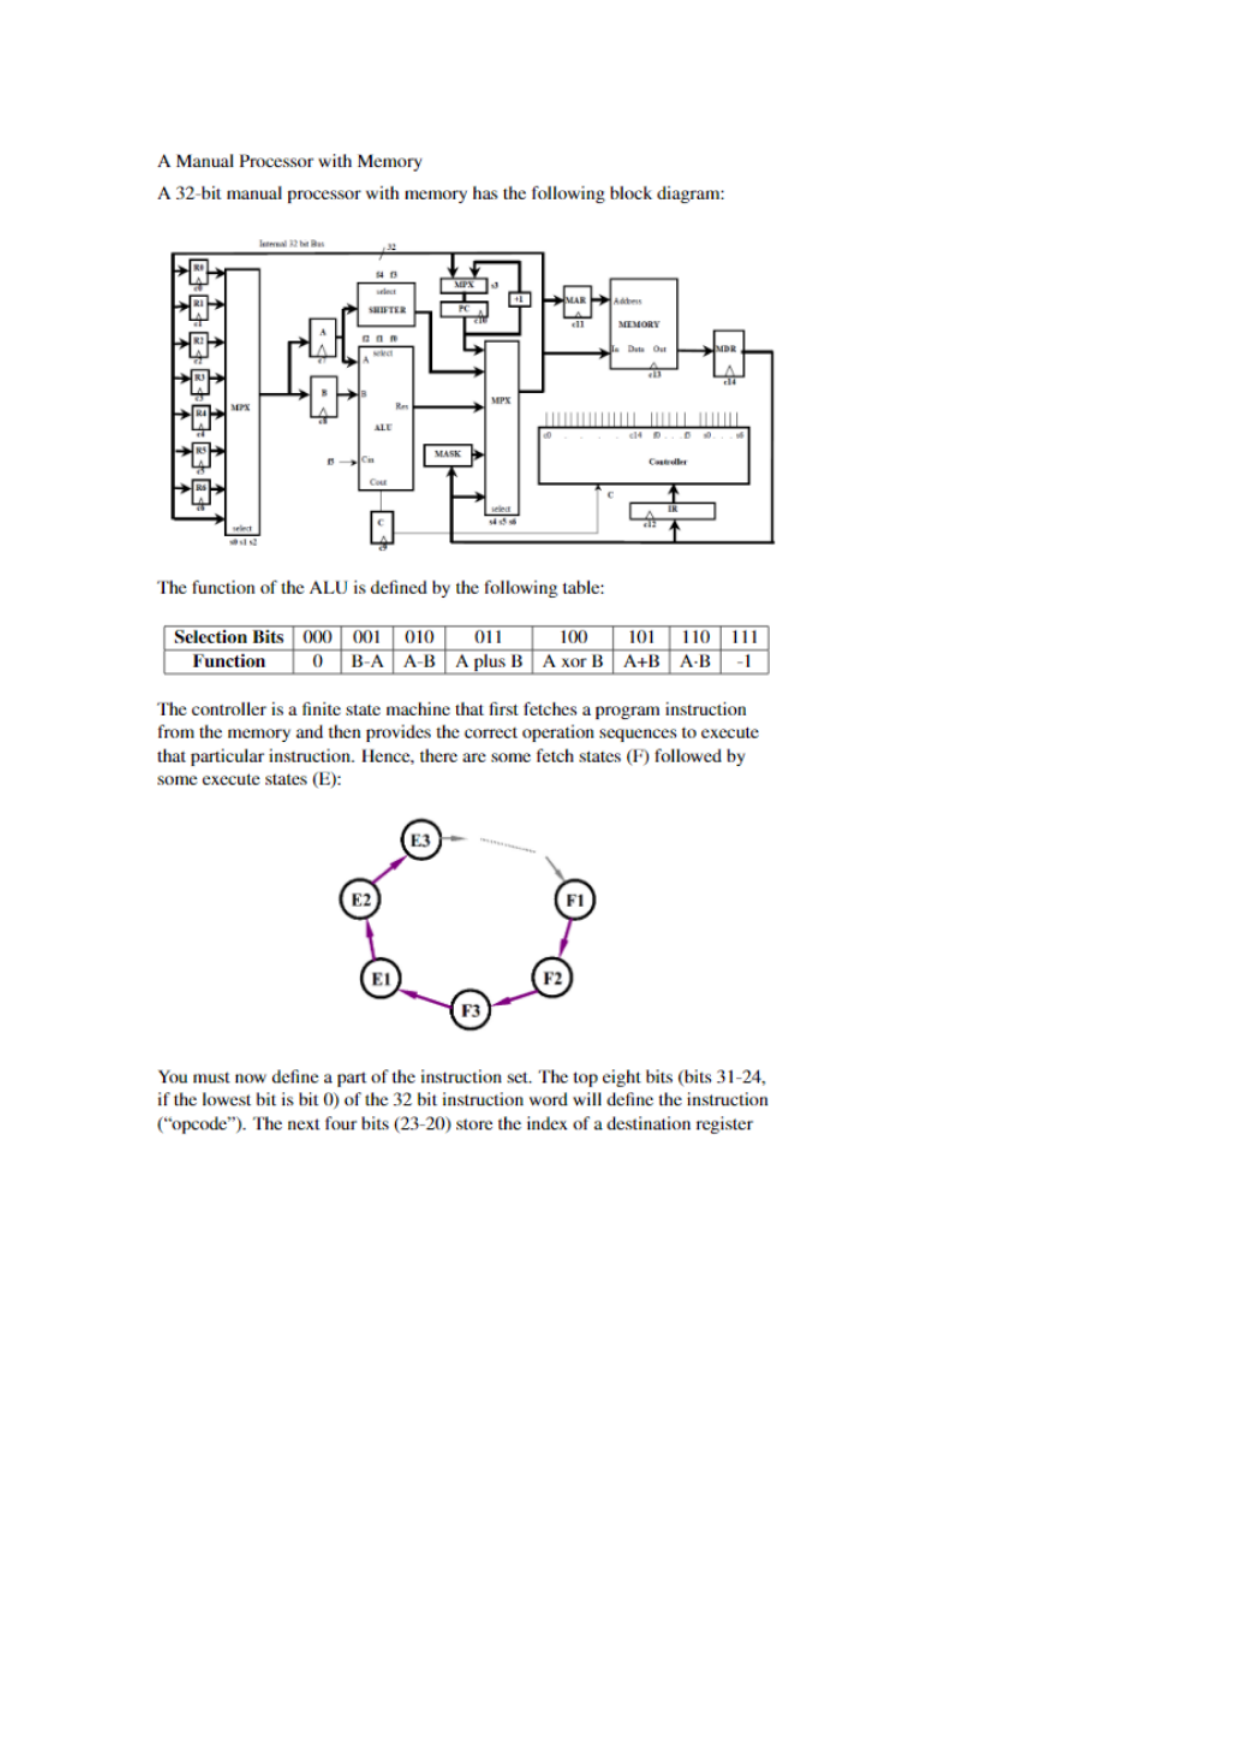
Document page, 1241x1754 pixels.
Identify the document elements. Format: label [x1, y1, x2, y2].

picture [150, 150, 806, 1139]
